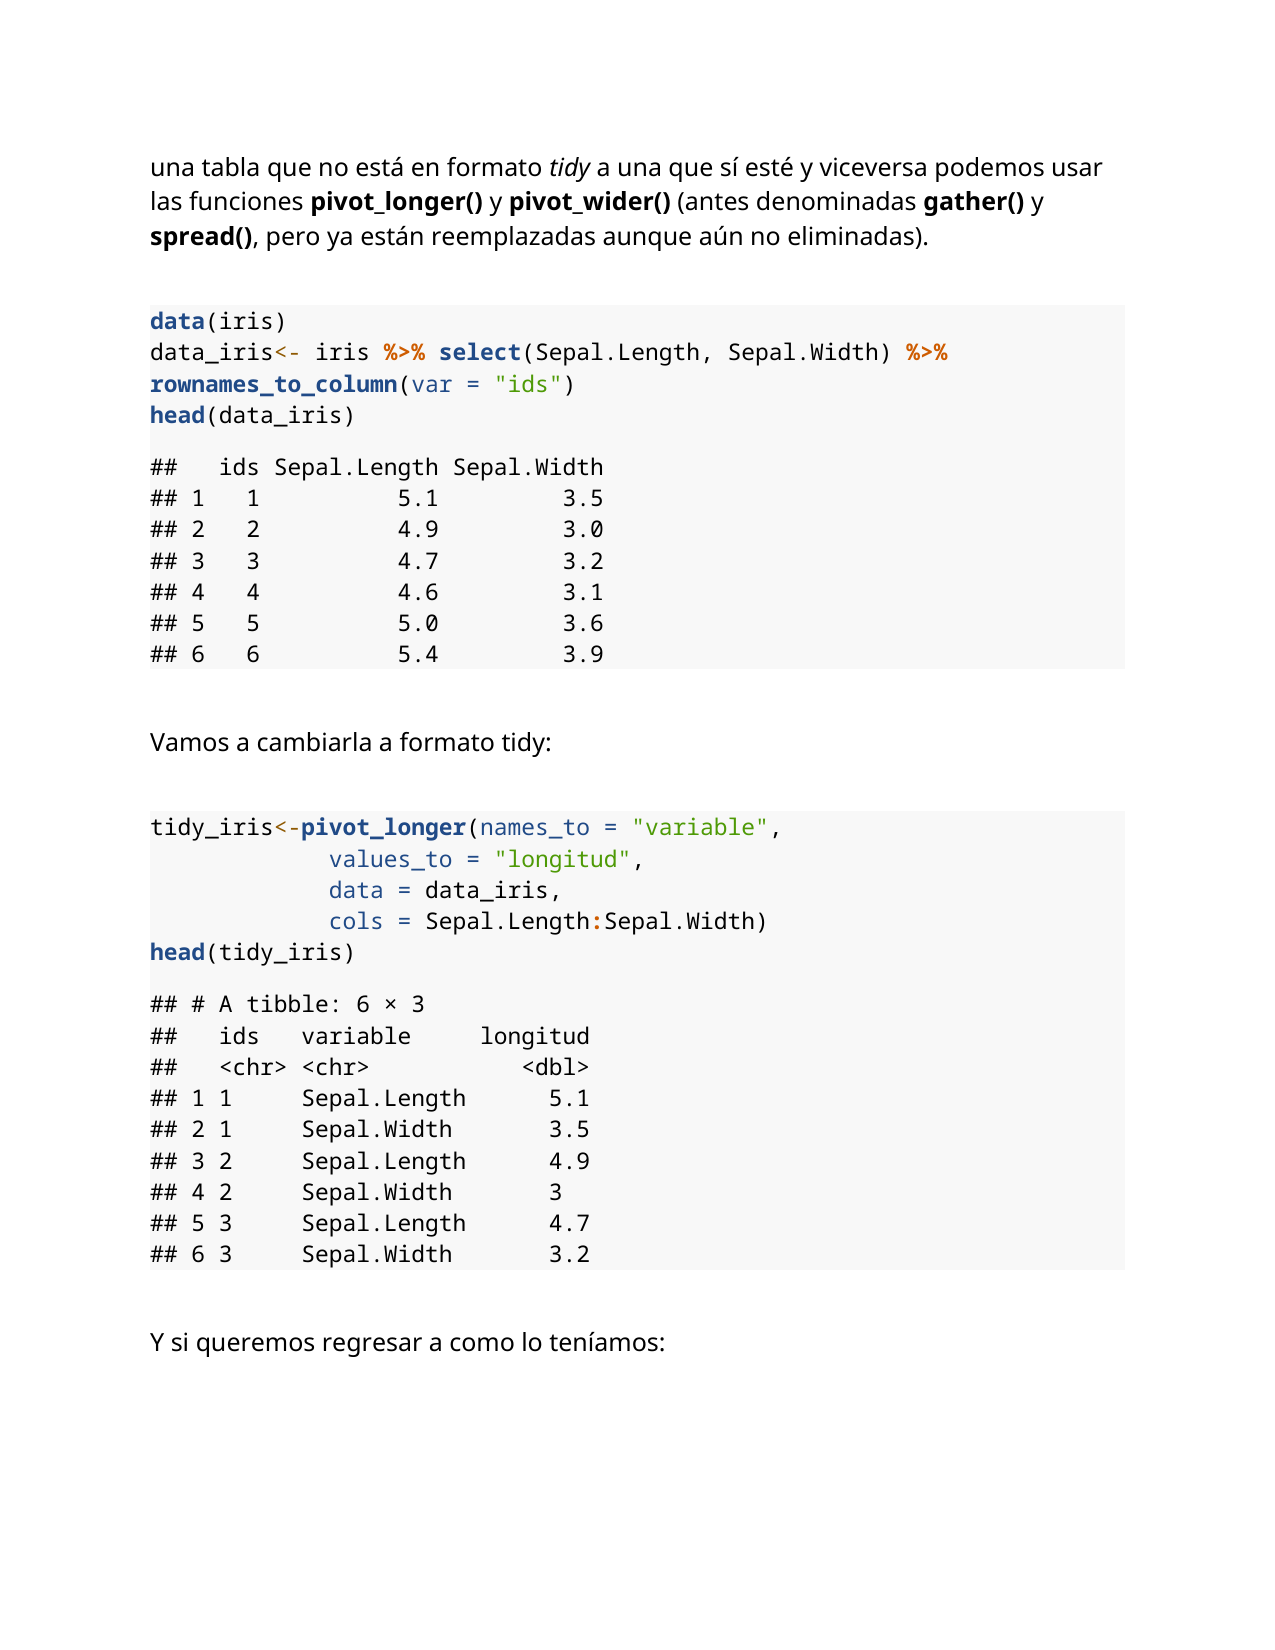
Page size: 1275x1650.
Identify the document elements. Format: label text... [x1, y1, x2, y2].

text ## ids Sepal.Length Sepal.Width ## 1 1 5.1 3.5 ## 2 2 4.9 3.0 ## 3 3 4.7 3.2 ## 4 4 4.6 3.1 ## 5 5 5.0 3.6 ## 6 6 5.4 3.9 [150, 451, 1125, 669]
text ## # A tibble: 6 × 3 ## ids variable longitud ## <chr> <chr> <dbl> ## 1 1 Sepal.Length 5.1 ## 2 1 Sepal.Width 3.5 ## 3 2 Sepal.Length 4.9 ## 4 2 Sepal.Width 3 ## 5 3 Sepal.Length 4.7 ## 6 3 Sepal.Width 3.2 [150, 988, 1125, 1270]
text tidy_iris<-pivot_longer(names_to = "variable", values_to = "longitud", data = data_iris, cols = Sepal.Length:Sepal.Width) head(tidy_iris) [356, 811, 1125, 968]
text Y si queremos regresar a como lo teníamos: [150, 1291, 1125, 1393]
text data(iris) data_iris<- iris %>% select(Sepal.Length, Sepal.Width) %>% rownames_to_column(var = "ids") head(data_iris) [150, 305, 1125, 430]
text Vamos a cambiarla a formato tidy: [150, 690, 1125, 793]
